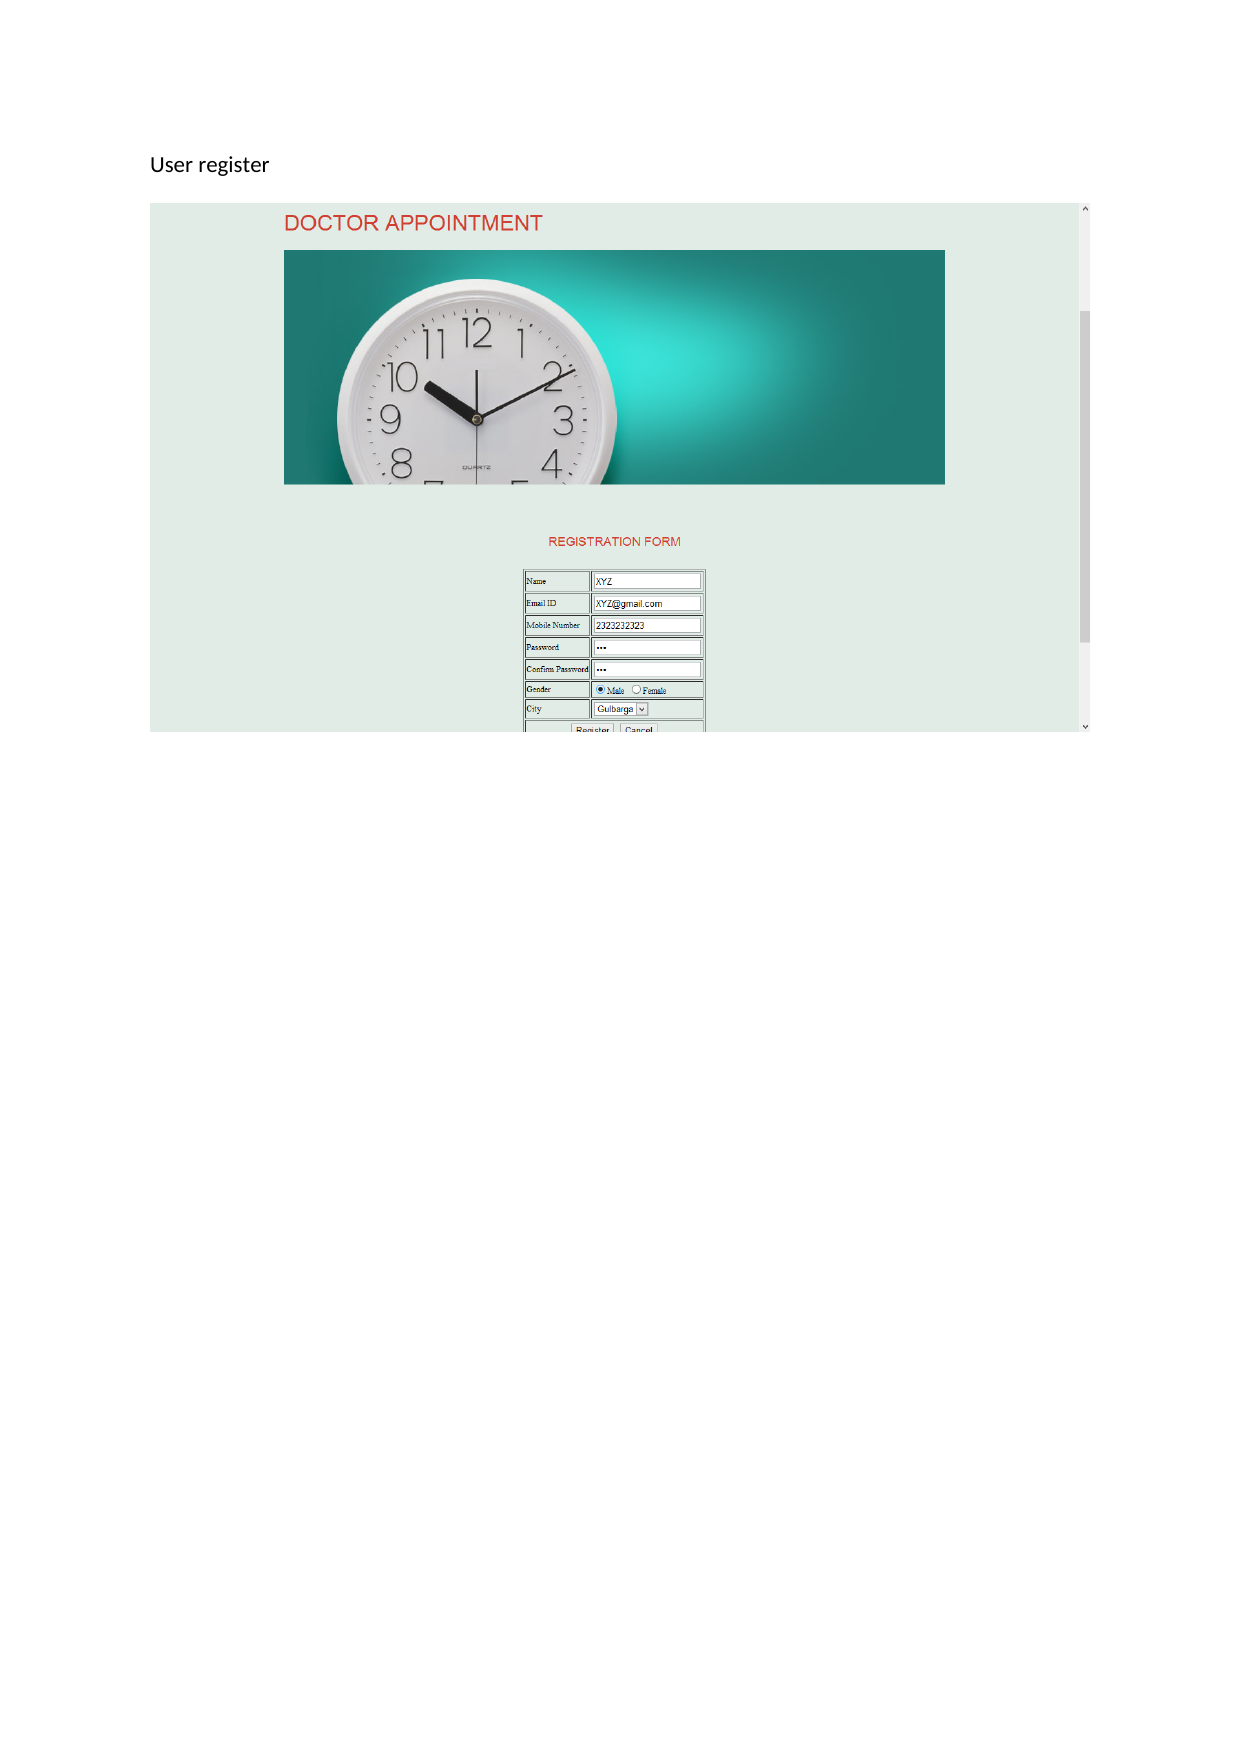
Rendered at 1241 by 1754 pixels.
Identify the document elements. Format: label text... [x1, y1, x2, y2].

picture [150, 203, 1091, 732]
text User register [150, 150, 1090, 178]
